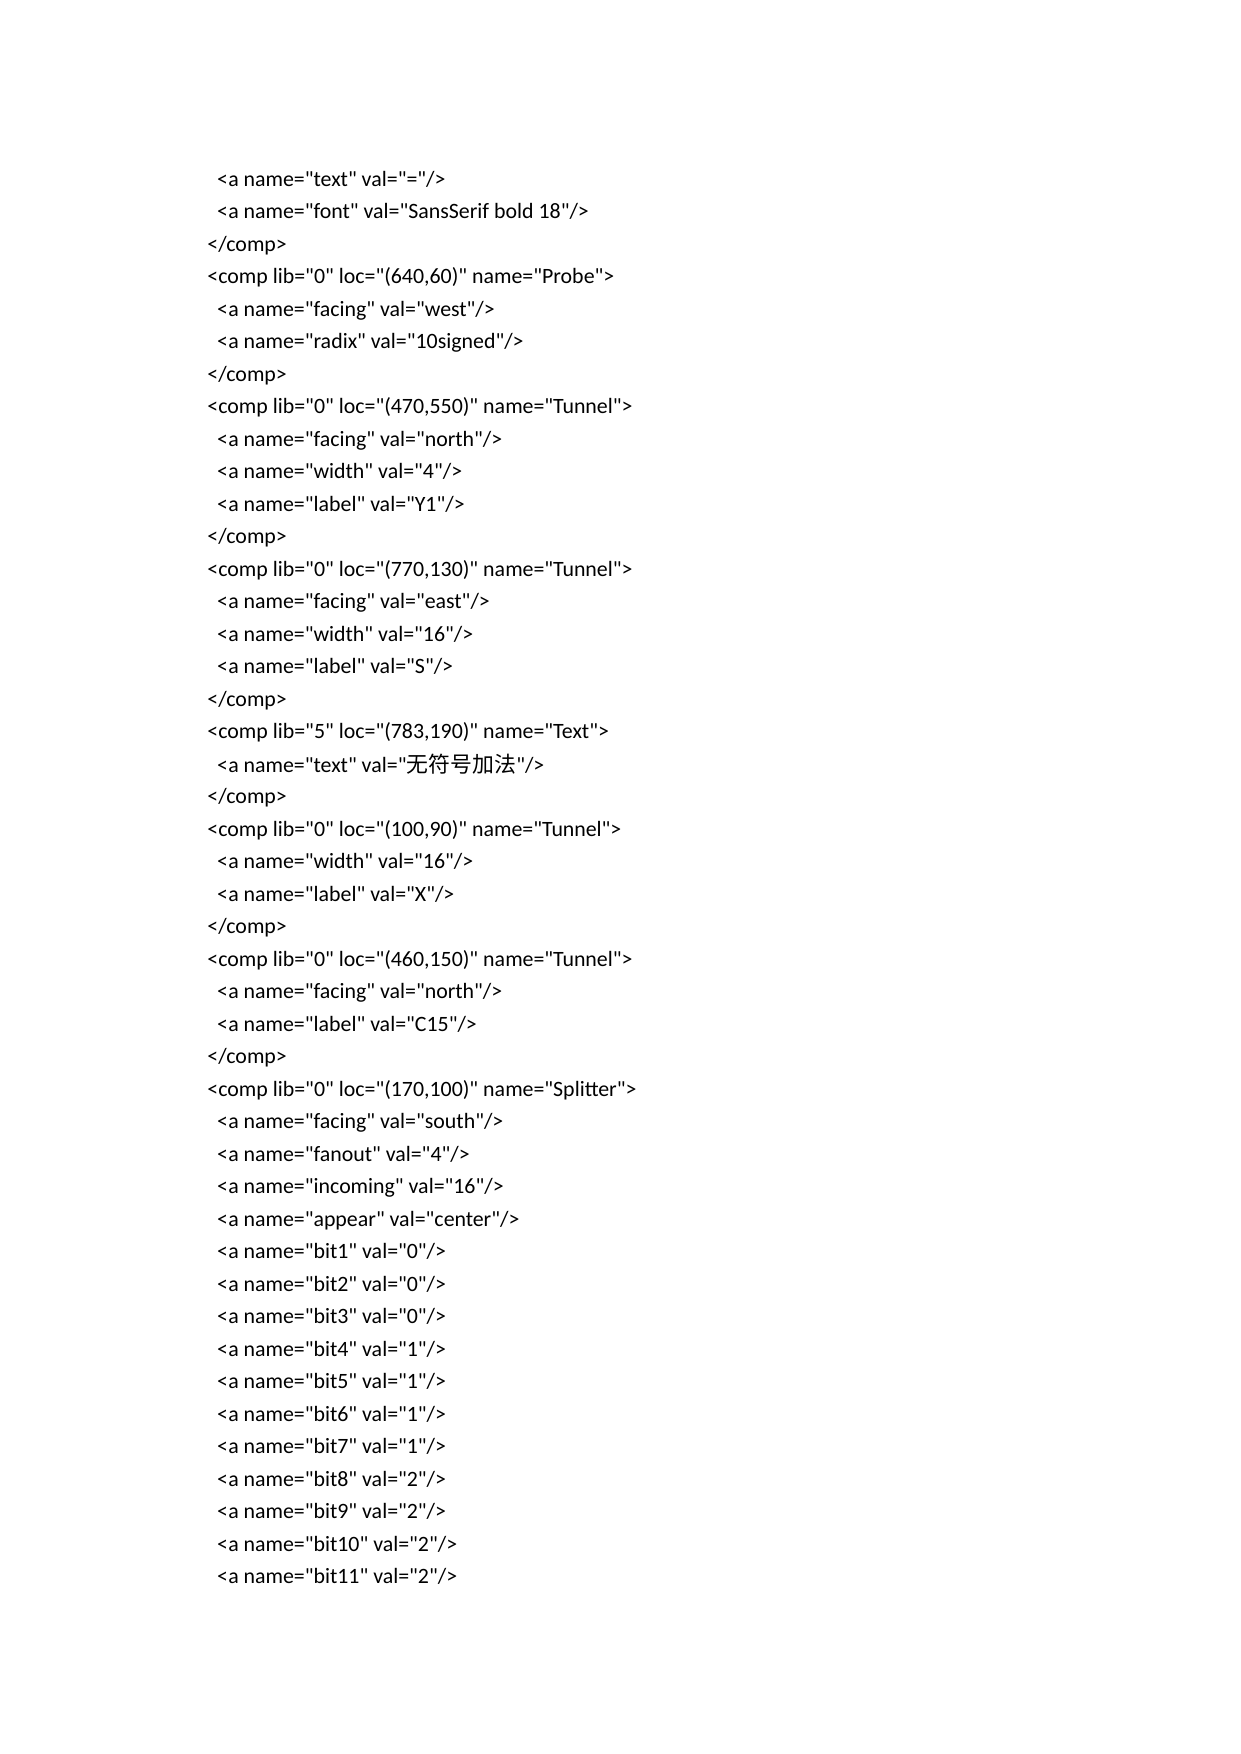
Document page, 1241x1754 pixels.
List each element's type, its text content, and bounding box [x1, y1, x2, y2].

text </comp> [187, 227, 1053, 259]
text <a name="bit8" val="2"/> [187, 1462, 1053, 1494]
text </comp> [187, 1039, 1053, 1072]
text <a name="bit5" val="1"/> [187, 1364, 1053, 1397]
text <a name="bit10" val="2"/> [187, 1527, 1053, 1559]
text <comp lib="0" loc="(770,130)" name="Tunnel"> [187, 552, 1053, 584]
text <a name="bit4" val="1"/> [187, 1332, 1053, 1364]
text </comp> [187, 779, 1053, 812]
text <a name="text" val="无符号加法"/> [187, 747, 1053, 779]
text <a name="facing" val="west"/> [187, 292, 1053, 324]
text <a name="facing" val="east"/> [187, 584, 1053, 617]
text <comp lib="0" loc="(100,90)" name="Tunnel"> [187, 812, 1053, 844]
text <a name="width" val="16"/> [187, 617, 1053, 649]
text <a name="label" val="S"/> [187, 649, 1053, 682]
text <a name="bit11" val="2"/> [187, 1559, 1053, 1592]
text <comp lib="0" loc="(170,100)" name="Splitter"> [187, 1072, 1053, 1104]
text </comp> [187, 357, 1053, 389]
text <a name="fanout" val="4"/> [187, 1137, 1053, 1169]
text <a name="font" val="SansSerif bold 18"/> [187, 194, 1053, 227]
text <a name="facing" val="south"/> [187, 1104, 1053, 1137]
text <a name="label" val="Y1"/> [187, 487, 1053, 519]
text <a name="facing" val="north"/> [187, 974, 1053, 1007]
text <a name="appear" val="center"/> [187, 1202, 1053, 1234]
text <a name="label" val="X"/> [187, 877, 1053, 909]
text </comp> [187, 519, 1053, 552]
text <a name="label" val="C15"/> [187, 1007, 1053, 1039]
text <a name="width" val="16"/> [187, 844, 1053, 877]
text <a name="width" val="4"/> [187, 454, 1053, 487]
text <comp lib="5" loc="(783,190)" name="Text"> [187, 714, 1053, 747]
text <a name="bit1" val="0"/> [187, 1234, 1053, 1267]
text <a name="bit3" val="0"/> [187, 1299, 1053, 1332]
text <a name="facing" val="north"/> [187, 422, 1053, 454]
text <a name="radix" val="10signed"/> [187, 324, 1053, 357]
text </comp> [187, 682, 1053, 714]
text <comp lib="0" loc="(460,150)" name="Tunnel"> [187, 942, 1053, 974]
text </comp> [187, 909, 1053, 942]
text <comp lib="0" loc="(470,550)" name="Tunnel"> [187, 389, 1053, 422]
text <a name="bit7" val="1"/> [187, 1429, 1053, 1462]
text <a name="bit9" val="2"/> [187, 1494, 1053, 1527]
text <a name="bit6" val="1"/> [187, 1397, 1053, 1429]
text <comp lib="0" loc="(640,60)" name="Probe"> [187, 259, 1053, 292]
text <a name="bit2" val="0"/> [187, 1267, 1053, 1299]
text <a name="incoming" val="16"/> [187, 1169, 1053, 1202]
text <a name="text" val="="/> [187, 162, 1053, 194]
